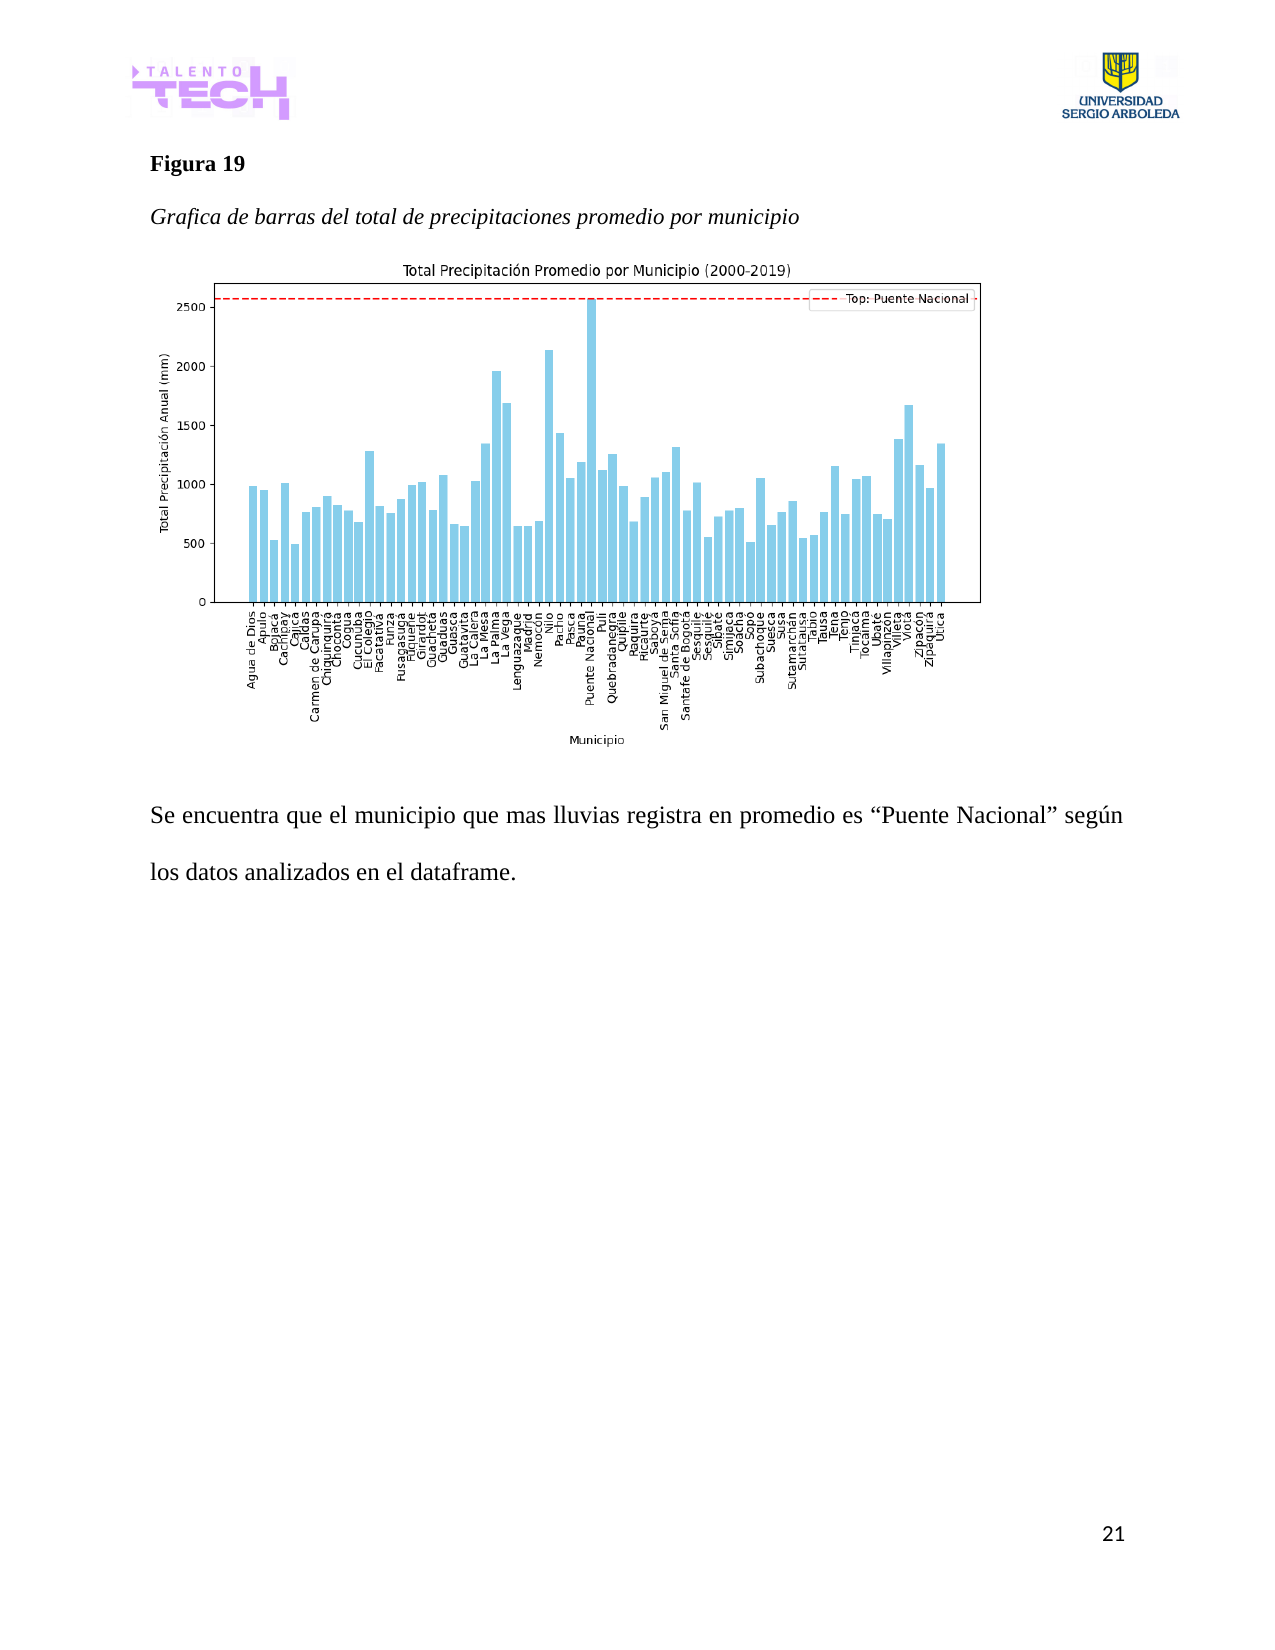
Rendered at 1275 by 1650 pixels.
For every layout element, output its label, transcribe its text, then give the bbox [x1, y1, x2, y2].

text Grafica de barras del total de precipitaciones promedio por municipio [150, 203, 1125, 229]
text Figura 19 [150, 150, 1125, 176]
picture [1057, 52, 1185, 123]
picture [125, 57, 301, 129]
picture [150, 255, 987, 755]
text Se encuentra que el municipio que mas lluvias registra en promedio es “Puente Nacional” según los datos analizados en el dataframe. [150, 800, 1125, 886]
